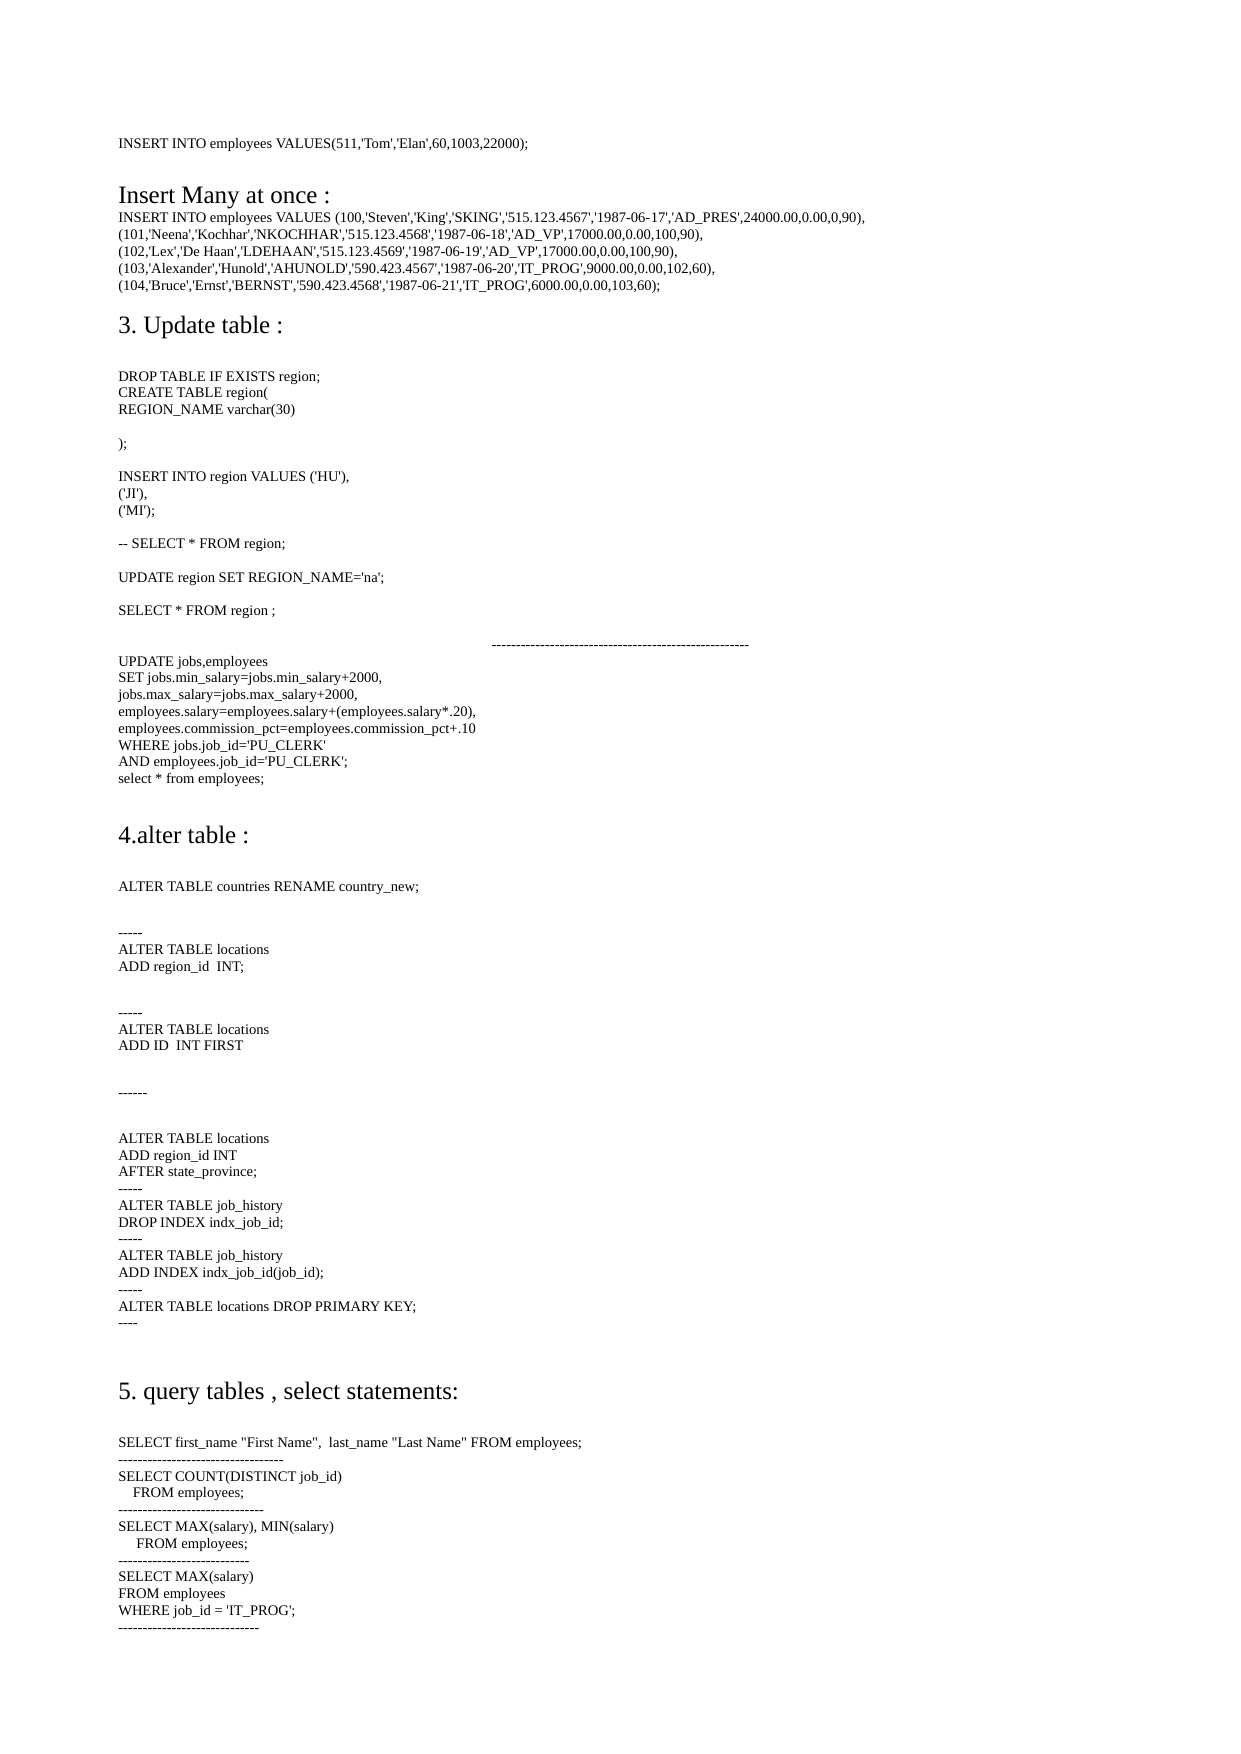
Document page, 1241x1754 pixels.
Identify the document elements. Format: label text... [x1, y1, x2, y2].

text ----------------------------------------------------- [118, 636, 1122, 652]
text INSERT INTO employees VALUES (100,'Steven','King','SKING','515.123.4567','1987-06-17','AD_PRES',24000.00,0.00,0,90), [118, 209, 1122, 226]
text SELECT MAX(salary), MIN(salary) [118, 1518, 1122, 1534]
text (102,'Lex','De Haan','LDEHAAN','515.123.4569','1987-06-19','AD_VP',17000.00,0.00,100,90), [118, 243, 1122, 259]
text AND employees.job_id='PU_CLERK'; [118, 753, 1122, 770]
text UPDATE region SET REGION_NAME='na'; [118, 568, 1122, 585]
text ----- [118, 1180, 1122, 1197]
text 4.alter table : [118, 820, 1122, 849]
text INSERT INTO region VALUES ('HU'), [118, 468, 1122, 485]
text ---------------------------------- [118, 1451, 1122, 1467]
text -- SELECT * FROM region; [118, 535, 1122, 552]
text employees.salary=employees.salary+(employees.salary*.20), [118, 703, 1122, 719]
text ALTER TABLE job_history [118, 1247, 1122, 1264]
text ADD ID INT FIRST [118, 1037, 1122, 1054]
text CREATE TABLE region( [118, 384, 1122, 401]
text ALTER TABLE locations [118, 1130, 1122, 1146]
text UPDATE jobs,employees [118, 652, 1122, 669]
text ALTER TABLE locations DROP PRIMARY KEY; [118, 1297, 1122, 1314]
text REGION_NAME varchar(30) [118, 401, 1122, 418]
text AFTER state_province; [118, 1163, 1122, 1180]
text INSERT INTO employees VALUES(511,'Tom','Elan',60,1003,22000); [118, 135, 1122, 152]
text SELECT MAX(salary) [118, 1568, 1122, 1585]
text WHERE job_id = 'IT_PROG'; [118, 1602, 1122, 1618]
text (103,'Alexander','Hunold','AHUNOLD','590.423.4567','1987-06-20','IT_PROG',9000.00,0.00,102,60), [118, 259, 1122, 276]
text SELECT first_name "First Name", last_name "Last Name" FROM employees; [118, 1434, 1122, 1451]
text ALTER TABLE job_history [118, 1197, 1122, 1213]
text SELECT COUNT(DISTINCT job_id) [118, 1467, 1122, 1484]
text --------------------------- [118, 1551, 1122, 1568]
text FROM employees; [118, 1484, 1122, 1501]
text (101,'Neena','Kochhar','NKOCHHAR','515.123.4568','1987-06-18','AD_VP',17000.00,0.00,100,90), [118, 226, 1122, 243]
text 3. Update table : [118, 310, 1122, 338]
text FROM employees; [118, 1534, 1122, 1551]
text ------------------------------ [118, 1501, 1122, 1518]
text ----- [118, 924, 1122, 941]
text WHERE jobs.job_id='PU_CLERK' [118, 736, 1122, 753]
text jobs.max_salary=jobs.max_salary+2000, [118, 686, 1122, 703]
text ----- [118, 1004, 1122, 1020]
text Insert Many at once : [118, 180, 1122, 209]
text ADD region_id INT [118, 1146, 1122, 1163]
text FROM employees [118, 1585, 1122, 1602]
text SET jobs.min_salary=jobs.min_salary+2000, [118, 669, 1122, 686]
text ALTER TABLE locations [118, 1020, 1122, 1037]
text ); [118, 434, 1122, 451]
text ----------------------------- [118, 1618, 1122, 1635]
text ADD INDEX indx_job_id(job_id); [118, 1264, 1122, 1281]
text ALTER TABLE countries RENAME country_new; [118, 878, 1122, 894]
text ('JI'), [118, 485, 1122, 501]
text select * from employees; [118, 770, 1122, 787]
text 5. query tables , select statements: [118, 1376, 1122, 1405]
text ('MI'); [118, 501, 1122, 518]
text ----- [118, 1281, 1122, 1297]
text employees.commission_pct=employees.commission_pct+.10 [118, 719, 1122, 736]
text SELECT * FROM region ; [118, 602, 1122, 619]
text ALTER TABLE locations [118, 941, 1122, 957]
text ----- [118, 1230, 1122, 1247]
text DROP INDEX indx_job_id; [118, 1213, 1122, 1230]
text ------ [118, 1083, 1122, 1100]
text DROP TABLE IF EXISTS region; [118, 367, 1122, 384]
text ---- [118, 1314, 1122, 1331]
text (104,'Bruce','Ernst','BERNST','590.423.4568','1987-06-21','IT_PROG',6000.00,0.00,103,60); [118, 276, 1122, 293]
text ADD region_id INT; [118, 957, 1122, 974]
